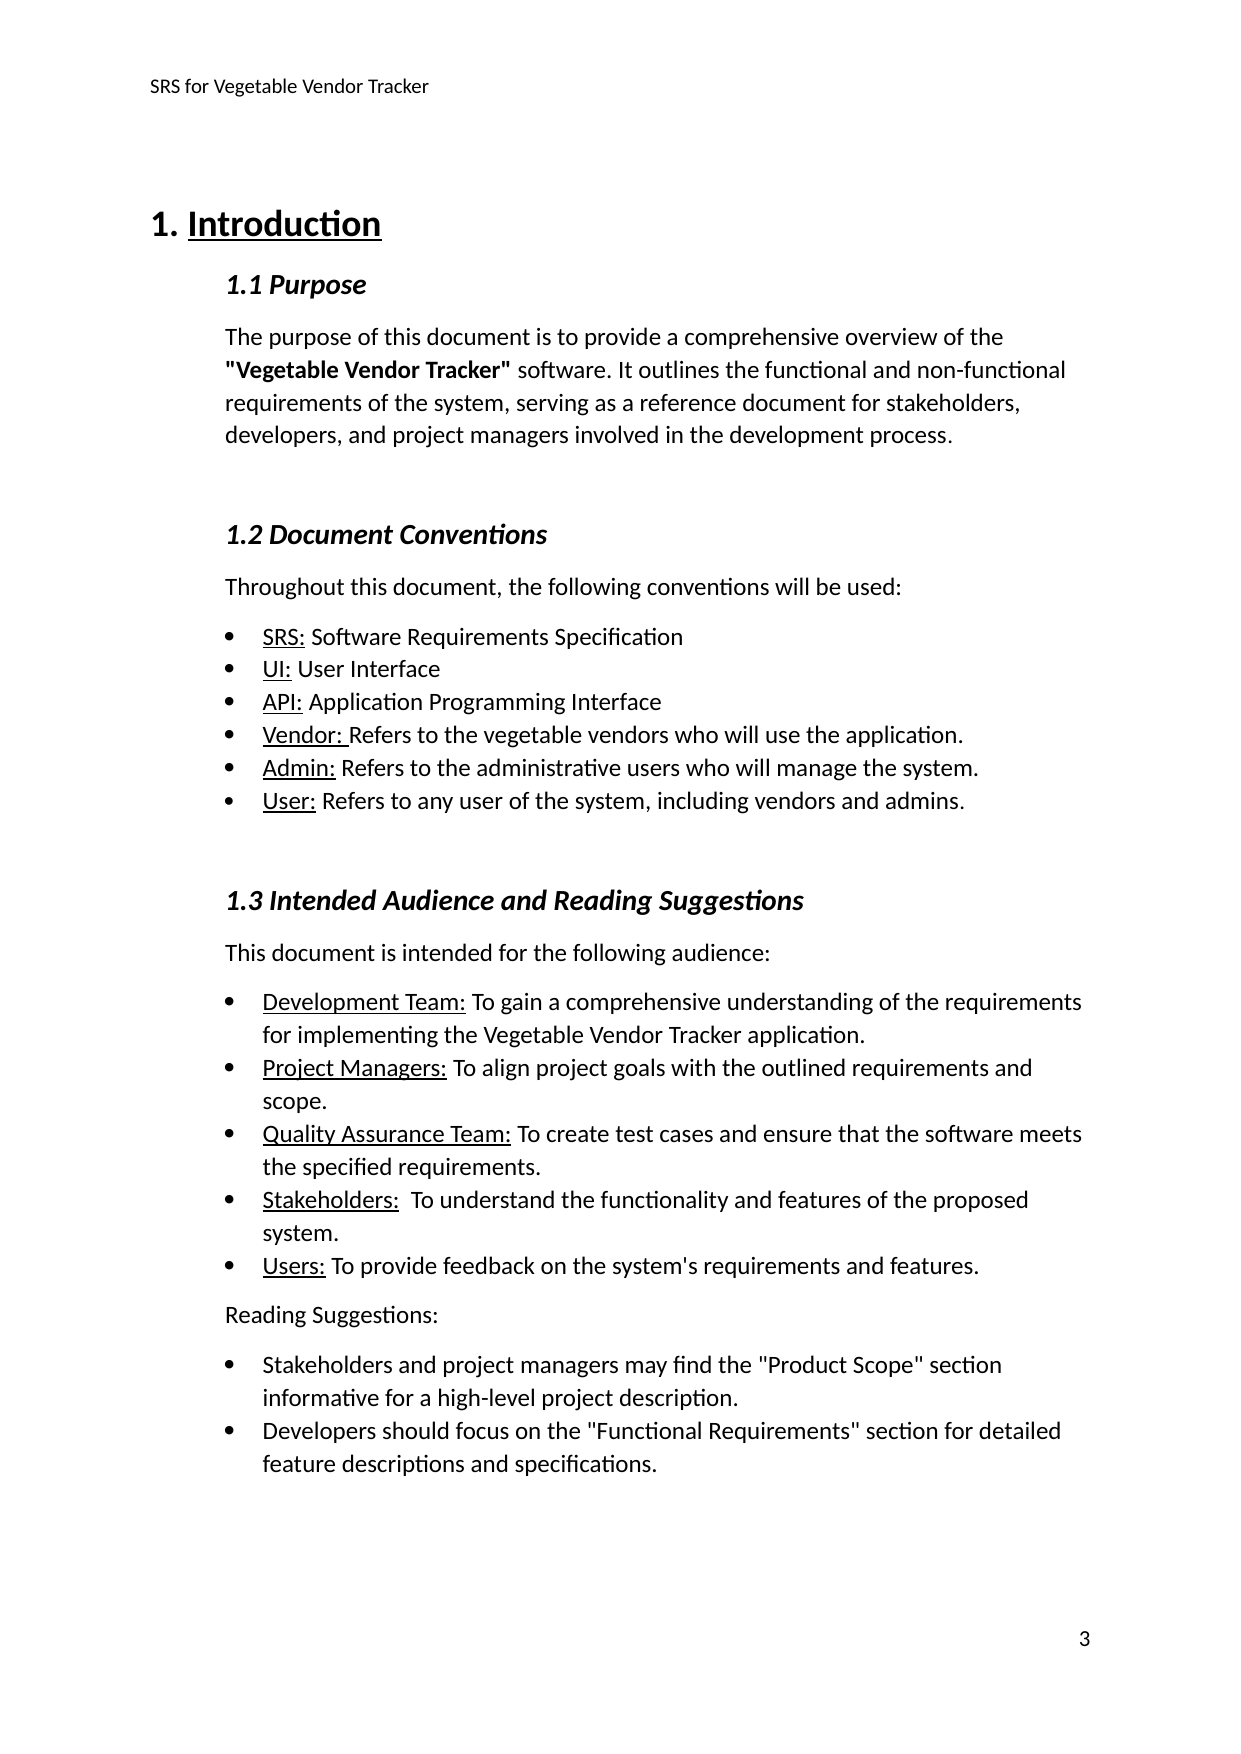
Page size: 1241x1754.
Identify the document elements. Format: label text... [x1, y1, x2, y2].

list API: Application Programming Interface [225, 687, 1090, 717]
list UI: User Interface [225, 654, 1090, 684]
list Users: To provide feedback on the system's requirements and features. [225, 1250, 1090, 1280]
text 1.1 Purpose [150, 266, 1090, 301]
list Development Team: To gain a comprehensive understanding of the requirements for implementing the Vegetable Vendor Tracker application. [225, 986, 1090, 1050]
text 1. Introduction [150, 199, 1090, 245]
list User: Refers to any user of the system, including vendors and admins. [225, 785, 1090, 816]
text 1.2 Document Conventions [225, 516, 1090, 552]
list Quality Assurance Team: To create test cases and ensure that the software meets the specified requirements. [225, 1118, 1090, 1182]
text Throughout this document, the following conventions will be used: [225, 571, 1090, 602]
list Developers should focus on the "Functional Requirements" section for detailed feature descriptions and specifications. [225, 1415, 1090, 1478]
list Stakeholders and project managers may find the "Product Scope" section informative for a high-level project description. [225, 1349, 1090, 1412]
list SRS: Software Requirements Specification [225, 621, 1090, 651]
list Project Managers: To align project goals with the outlined requirements and scope. [225, 1052, 1090, 1116]
text This document is intended for the following audience: [225, 937, 1090, 967]
list Admin: Refers to the administrative users who will manage the system. [225, 752, 1090, 783]
text Reading Suggestions: [225, 1299, 1090, 1330]
list Stakeholders: To understand the functionality and features of the proposed system. [225, 1184, 1090, 1247]
text 1.3 Intended Audience and Reading Suggestions [225, 882, 1090, 917]
text The purpose of this document is to provide a comprehensive overview of the "Vegetable Vendor Tracker" software. It outlines the functional and non-functional requirements of the system, serving as a reference document for stakeholders, developers, and project managers involved in the development process. [225, 321, 1090, 450]
list Vendor: Refers to the vegetable vendors who will use the application. [225, 719, 1090, 750]
